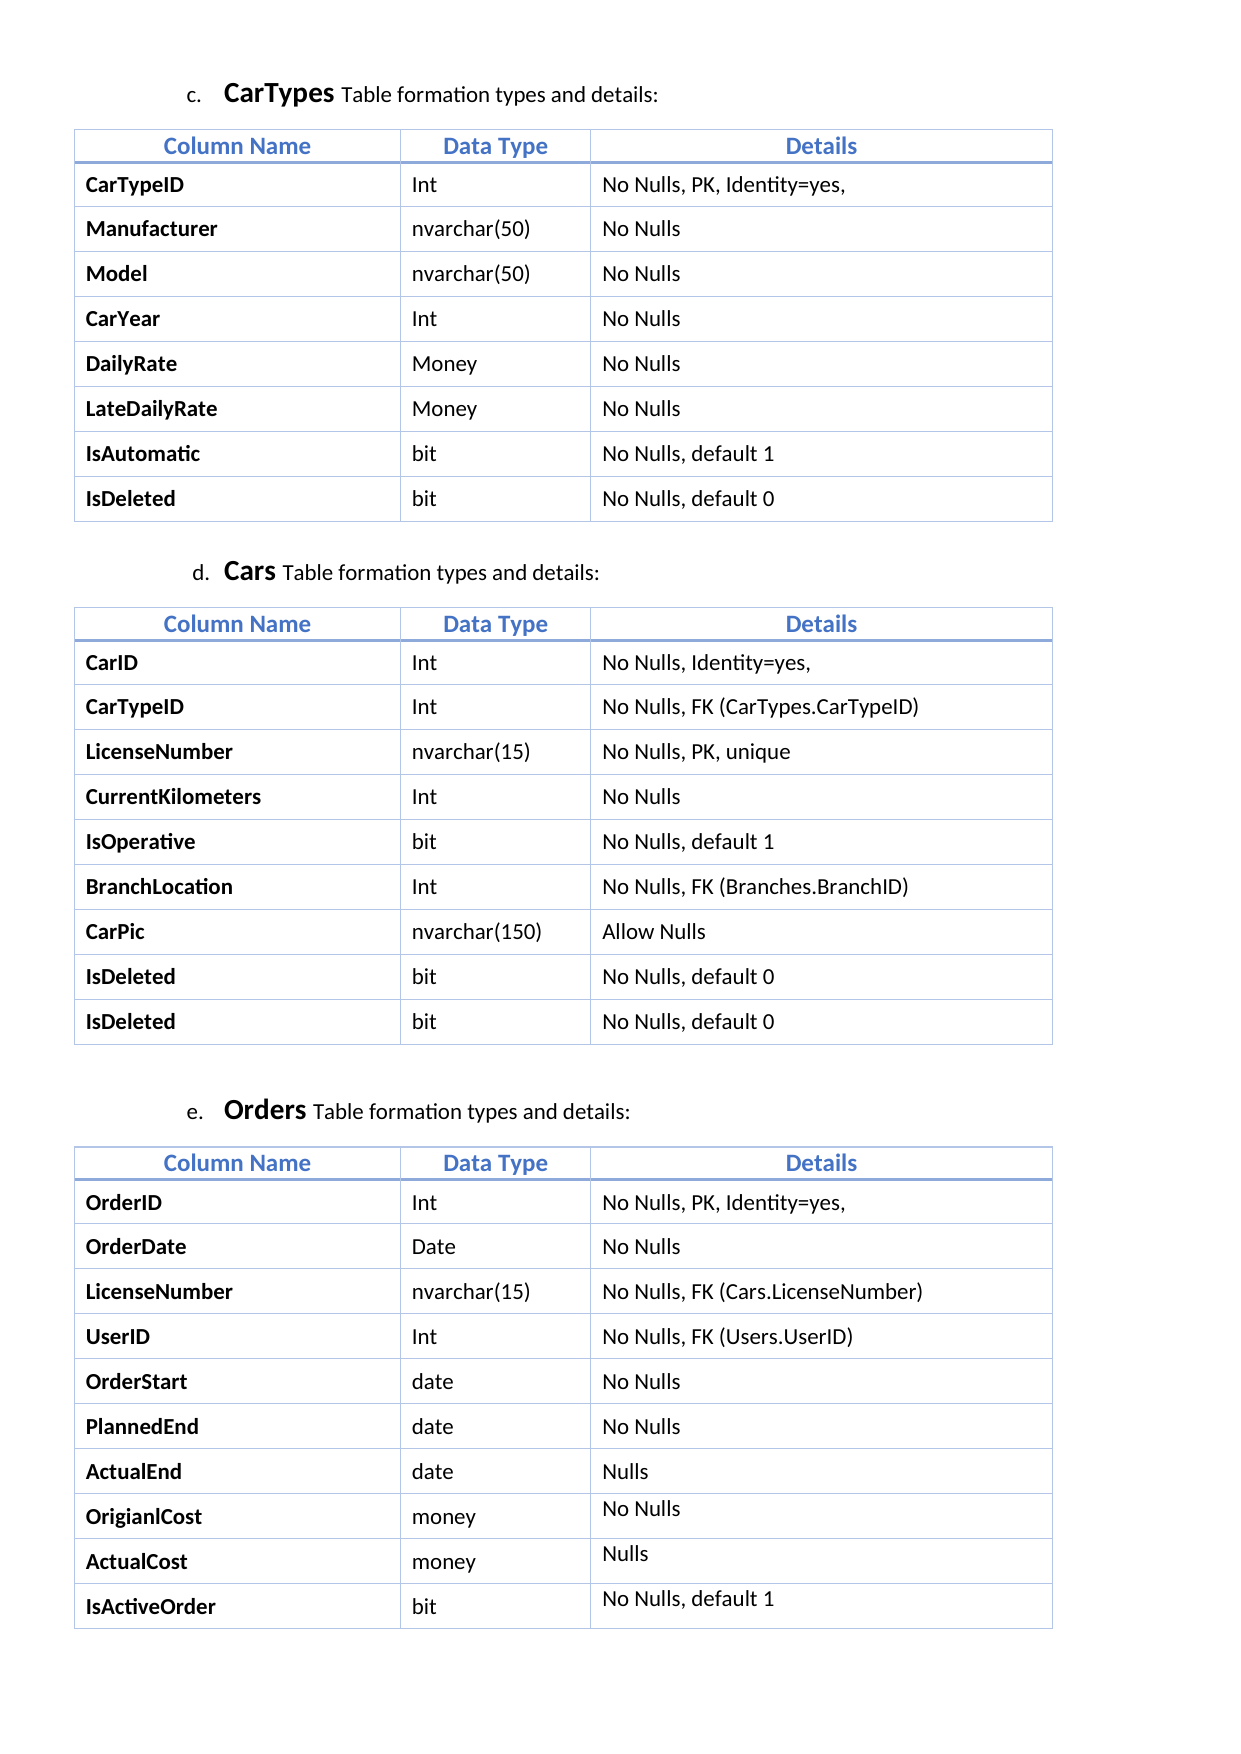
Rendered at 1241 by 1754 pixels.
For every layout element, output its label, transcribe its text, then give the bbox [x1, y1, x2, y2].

table_cell No Nulls, PK, Identity=yes, [591, 1181, 1052, 1223]
table_cell Int [401, 775, 590, 818]
table_cell No Nulls, FK (Branches.BranchID) [591, 865, 1052, 908]
table_cell bit [401, 1000, 590, 1043]
table_cell No Nulls, FK (CarTypes.CarTypeID) [591, 685, 1052, 728]
table_cell OrderDate [75, 1224, 400, 1268]
table_cell Money [401, 387, 590, 431]
table_cell Money [401, 342, 590, 386]
table_cell No Nulls, default 1 [591, 432, 1052, 476]
table_cell IsAutomatic [75, 432, 400, 476]
table_cell Int [401, 865, 590, 908]
table_cell Allow Nulls [591, 910, 1052, 953]
table_cell date [401, 1404, 590, 1448]
table_cell money [401, 1539, 590, 1583]
table_header Data Type [401, 1148, 590, 1178]
table_cell No Nulls, PK, unique [591, 730, 1052, 773]
table_cell CarPic [75, 910, 400, 953]
table_cell Nulls [591, 1539, 1052, 1583]
table_cell No Nulls [591, 252, 1052, 296]
table_cell CurrentKilometers [75, 775, 400, 818]
table_cell date [401, 1359, 590, 1403]
table_header Column Name [75, 608, 400, 638]
table_cell Nulls [591, 1449, 1052, 1493]
table_cell Date [401, 1224, 590, 1268]
table_cell bit [401, 820, 590, 863]
table_cell bit [401, 477, 590, 521]
table_cell Model [75, 252, 400, 296]
table_cell No Nulls, FK (Users.UserID) [591, 1314, 1052, 1358]
table_cell No Nulls, PK, Identity=yes, [591, 164, 1052, 206]
table_cell No Nulls, default 0 [591, 1000, 1052, 1043]
table_cell LicenseNumber [75, 730, 400, 773]
table_cell CarYear [75, 297, 400, 341]
table_cell LateDailyRate [75, 387, 400, 431]
table_header Column Name [75, 1148, 400, 1178]
table_cell PlannedEnd [75, 1404, 400, 1448]
table_cell CarID [75, 642, 400, 683]
table_cell No Nulls, default 0 [591, 477, 1052, 521]
table_header Details [591, 608, 1052, 638]
table_cell nvarchar(50) [401, 207, 590, 251]
table_cell No Nulls [591, 207, 1052, 251]
table_cell nvarchar(50) [401, 252, 590, 296]
table_cell No Nulls, default 0 [591, 955, 1052, 998]
table_cell No Nulls [591, 1494, 1052, 1538]
table_cell OrderID [75, 1181, 400, 1223]
list CarTypes Table formation types and details: [186, 74, 1053, 109]
table_cell OrigianlCost [75, 1494, 400, 1538]
table_cell Int [401, 1314, 590, 1358]
table_cell UserID [75, 1314, 400, 1358]
table_cell IsDeleted [75, 477, 400, 521]
table_cell ActualCost [75, 1539, 400, 1583]
table_cell No Nulls, default 1 [591, 820, 1052, 863]
table_header Data Type [401, 608, 590, 638]
table_cell ActualEnd [75, 1449, 400, 1493]
table_cell nvarchar(15) [401, 1269, 590, 1313]
table_cell No Nulls [591, 342, 1052, 386]
table_cell IsDeleted [75, 1000, 400, 1043]
table_cell Int [401, 1181, 590, 1223]
table_cell No Nulls, default 1 [591, 1584, 1052, 1628]
table_cell IsActiveOrder [75, 1584, 400, 1628]
table_cell IsOperative [75, 820, 400, 863]
table_header Column Name [75, 130, 400, 161]
table_header Details [591, 130, 1052, 161]
table_header Details [591, 1148, 1052, 1178]
table_cell OrderStart [75, 1359, 400, 1403]
table_cell No Nulls, Identity=yes, [591, 642, 1052, 683]
table_cell bit [401, 955, 590, 998]
list Cars Table formation types and details: [149, 552, 1053, 587]
table_header Data Type [401, 130, 590, 161]
table_cell BranchLocation [75, 865, 400, 908]
table_cell No Nulls [591, 387, 1052, 431]
table_cell No Nulls [591, 297, 1052, 341]
list Orders Table formation types and details: [186, 1091, 1053, 1127]
table_cell nvarchar(15) [401, 730, 590, 773]
table_cell No Nulls [591, 1359, 1052, 1403]
table_cell LicenseNumber [75, 1269, 400, 1313]
table_cell No Nulls, FK (Cars.LicenseNumber) [591, 1269, 1052, 1313]
table_cell money [401, 1494, 590, 1538]
table_cell Int [401, 164, 590, 206]
table_cell DailyRate [75, 342, 400, 386]
table_cell Manufacturer [75, 207, 400, 251]
table_cell IsDeleted [75, 955, 400, 998]
table_cell Int [401, 685, 590, 728]
table_cell Int [401, 642, 590, 683]
table_cell Int [401, 297, 590, 341]
table_cell nvarchar(150) [401, 910, 590, 953]
table_cell No Nulls [591, 1404, 1052, 1448]
table_cell bit [401, 1584, 590, 1628]
table_cell CarTypeID [75, 685, 400, 728]
table_cell date [401, 1449, 590, 1493]
table_cell No Nulls [591, 1224, 1052, 1268]
table_cell No Nulls [591, 775, 1052, 818]
table_cell bit [401, 432, 590, 476]
table_cell CarTypeID [75, 164, 400, 206]
